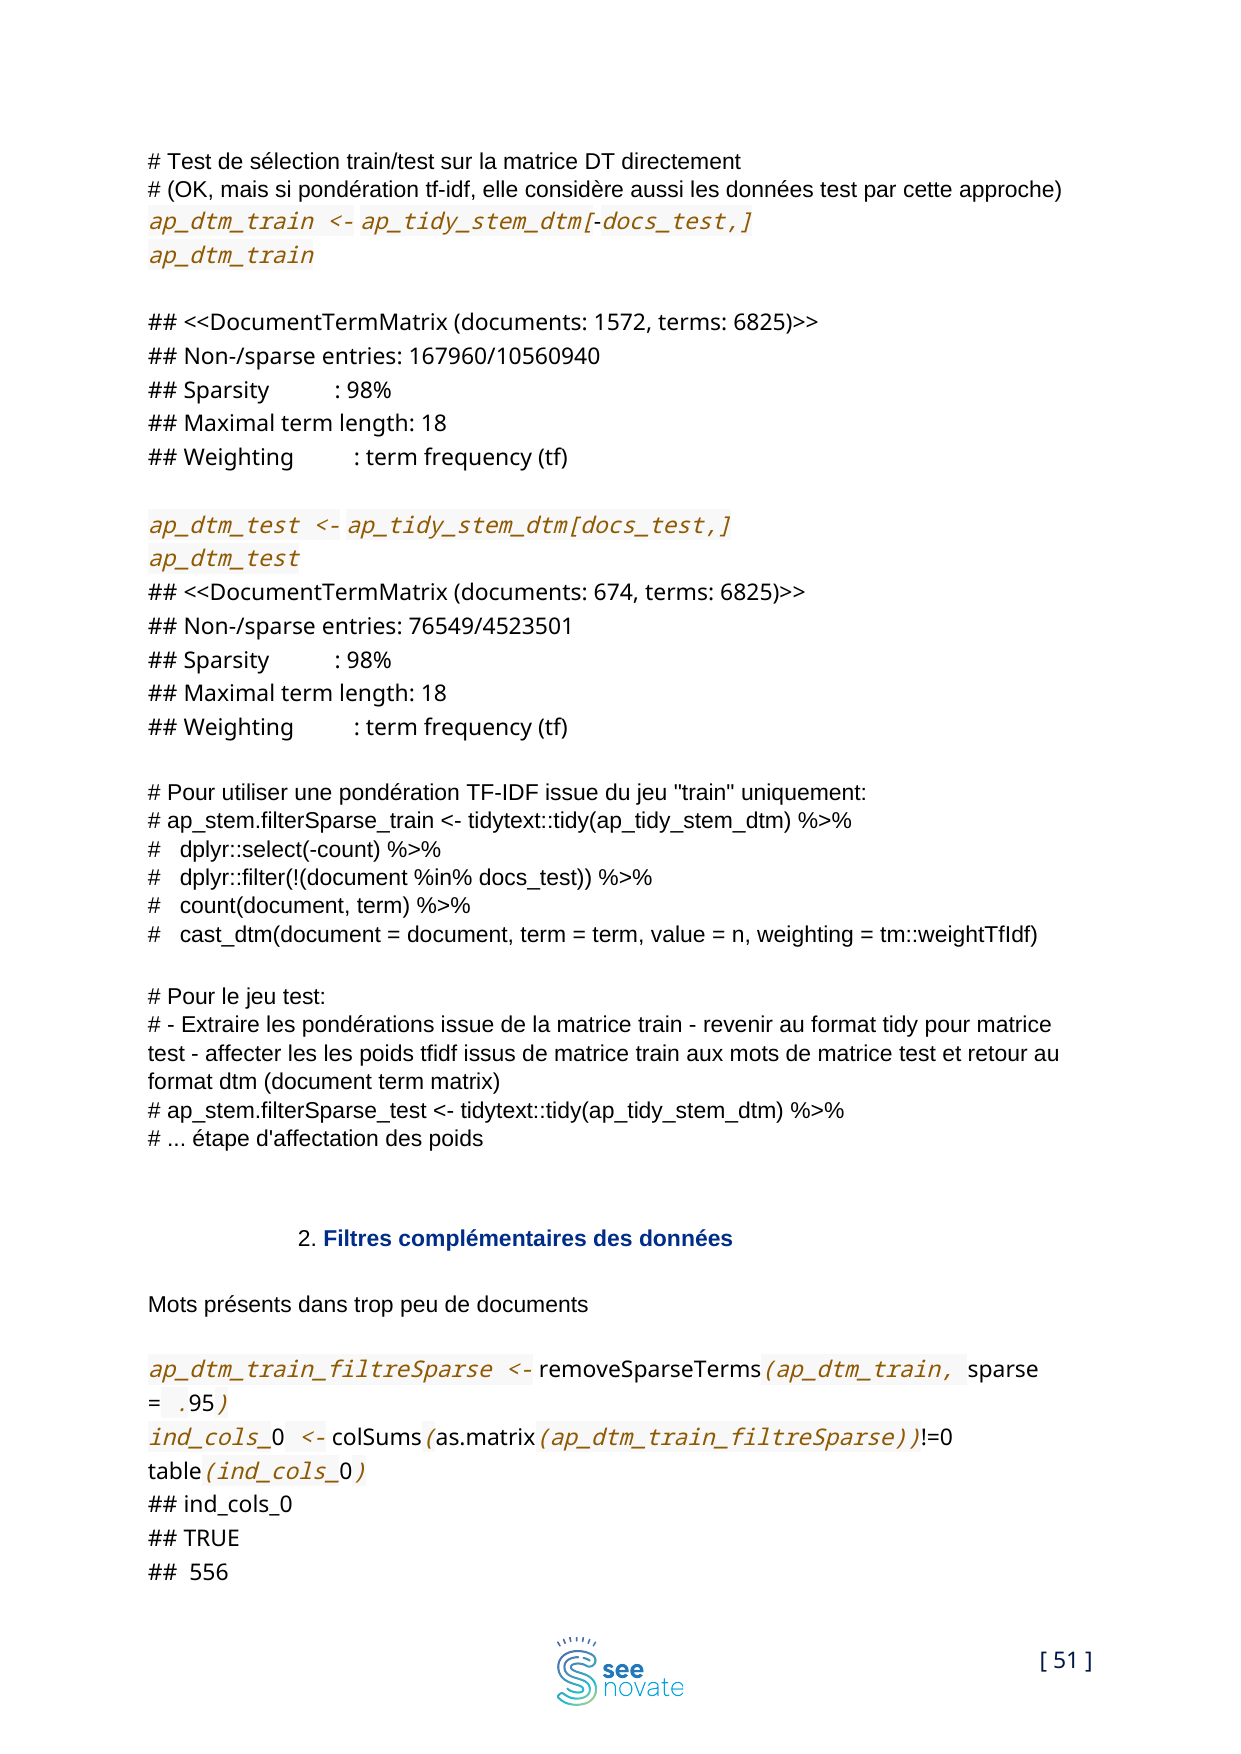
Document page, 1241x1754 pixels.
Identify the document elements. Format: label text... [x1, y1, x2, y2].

text ## <<DocumentTermMatrix (documents: 674, terms: 6825)>> ## Non-/sparse entries: 76549/4523501 ## Sparsity : 98% ## Maximal term length: 18 ## Weighting : term frequency (tf) [148, 576, 1093, 742]
subtitle Filtres complémentaires des données [298, 1225, 1093, 1252]
text # Pour utiliser une pondération TF-IDF issue du jeu "train" uniquement: # ap_stem.filterSparse_train <- tidytext::tidy(ap_tidy_stem_dtm) %>% # dplyr::select(-count) %>% # dplyr::filter(!(document %in% docs_test)) %>% # count(document, term) %>% # cast_dtm(document = document, term = term, value = n, weighting = tm::weightTfIdf) # Pour le jeu test: # - Extraire les pondérations issue de la matrice train - revenir au format tidy pour matrice test - affecter les les poids tfidf issus de matrice train aux mots de matrice test et retour au format dtm (document term matrix) # ap_stem.filterSparse_test <- tidytext::tidy(ap_tidy_stem_dtm) %>% # ... étape d'affectation des poids [148, 779, 1093, 1185]
text ## ind_cols_0 ## TRUE ## 556 [148, 1488, 1093, 1587]
text ## <<DocumentTermMatrix (documents: 1572, terms: 6825)>> ## Non-/sparse entries: 167960/10560940 ## Sparsity : 98% ## Maximal term length: 18 ## Weighting : term frequency (tf) [148, 306, 1093, 472]
text ap_dtm_train_filtreSparse <- removeSparseTerms(ap_dtm_train, sparse = .95) ind_cols_0 <- colSums(as.matrix(ap_dtm_train_filtreSparse))!=0 table(ind_cols_0) [148, 1353, 1093, 1486]
text ap_dtm_test <- ap_tidy_stem_dtm[docs_test,] ap_dtm_test [148, 509, 1093, 574]
text Mots présents dans trop peu de documents [148, 1291, 1093, 1318]
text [148, 148, 1093, 270]
picture [557, 1637, 684, 1706]
